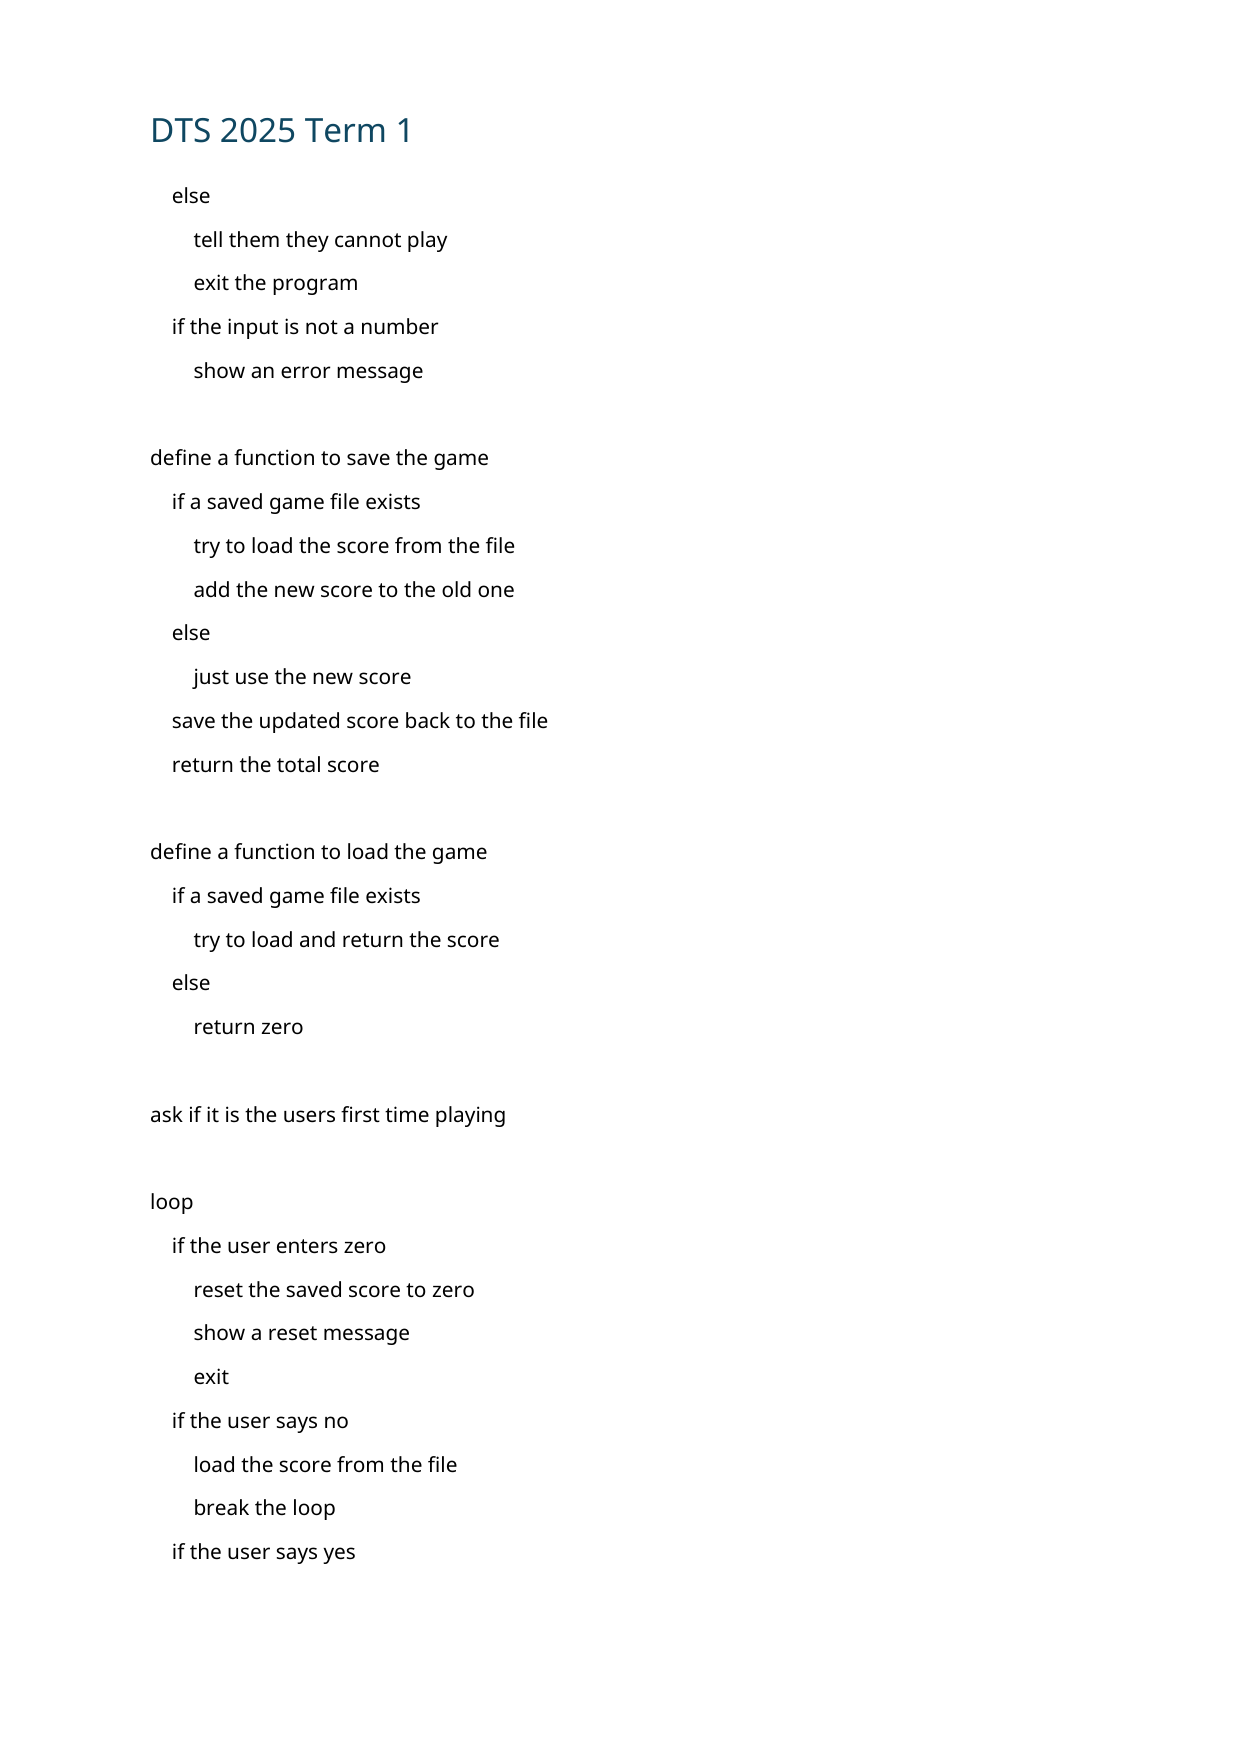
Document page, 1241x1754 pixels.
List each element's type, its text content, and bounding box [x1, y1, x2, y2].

text reset the saved score to zero [150, 1275, 1090, 1303]
text return the total score [150, 750, 1090, 778]
text if the user says no [150, 1406, 1090, 1434]
text define a function to load the game [150, 837, 1090, 866]
text break the loop [150, 1493, 1090, 1522]
text if a saved game file exists [150, 487, 1090, 516]
text load the score from the file [150, 1450, 1090, 1478]
text try to load the score from the file [150, 531, 1090, 559]
text add the new score to the old one [150, 575, 1090, 603]
text exit the program [150, 268, 1090, 297]
text tell them they cannot play [150, 225, 1090, 253]
text define a function to save the game [150, 443, 1090, 472]
text loop [150, 1187, 1090, 1216]
text if a saved game file exists [150, 881, 1090, 909]
text exit [150, 1362, 1090, 1391]
text if the user enters zero [150, 1231, 1090, 1259]
text ask if it is the users first time playing [150, 1100, 1090, 1128]
text save the updated score back to the file [150, 706, 1090, 734]
text try to load and return the score [150, 925, 1090, 953]
text if the input is not a number [150, 312, 1090, 341]
text if the user says yes [150, 1537, 1090, 1566]
text return zero [150, 1012, 1090, 1041]
text just use the new score [150, 662, 1090, 691]
text show a reset message [150, 1318, 1090, 1347]
text show an error message [150, 356, 1090, 384]
text else [150, 181, 1090, 209]
text else [150, 618, 1090, 647]
text else [150, 968, 1090, 997]
